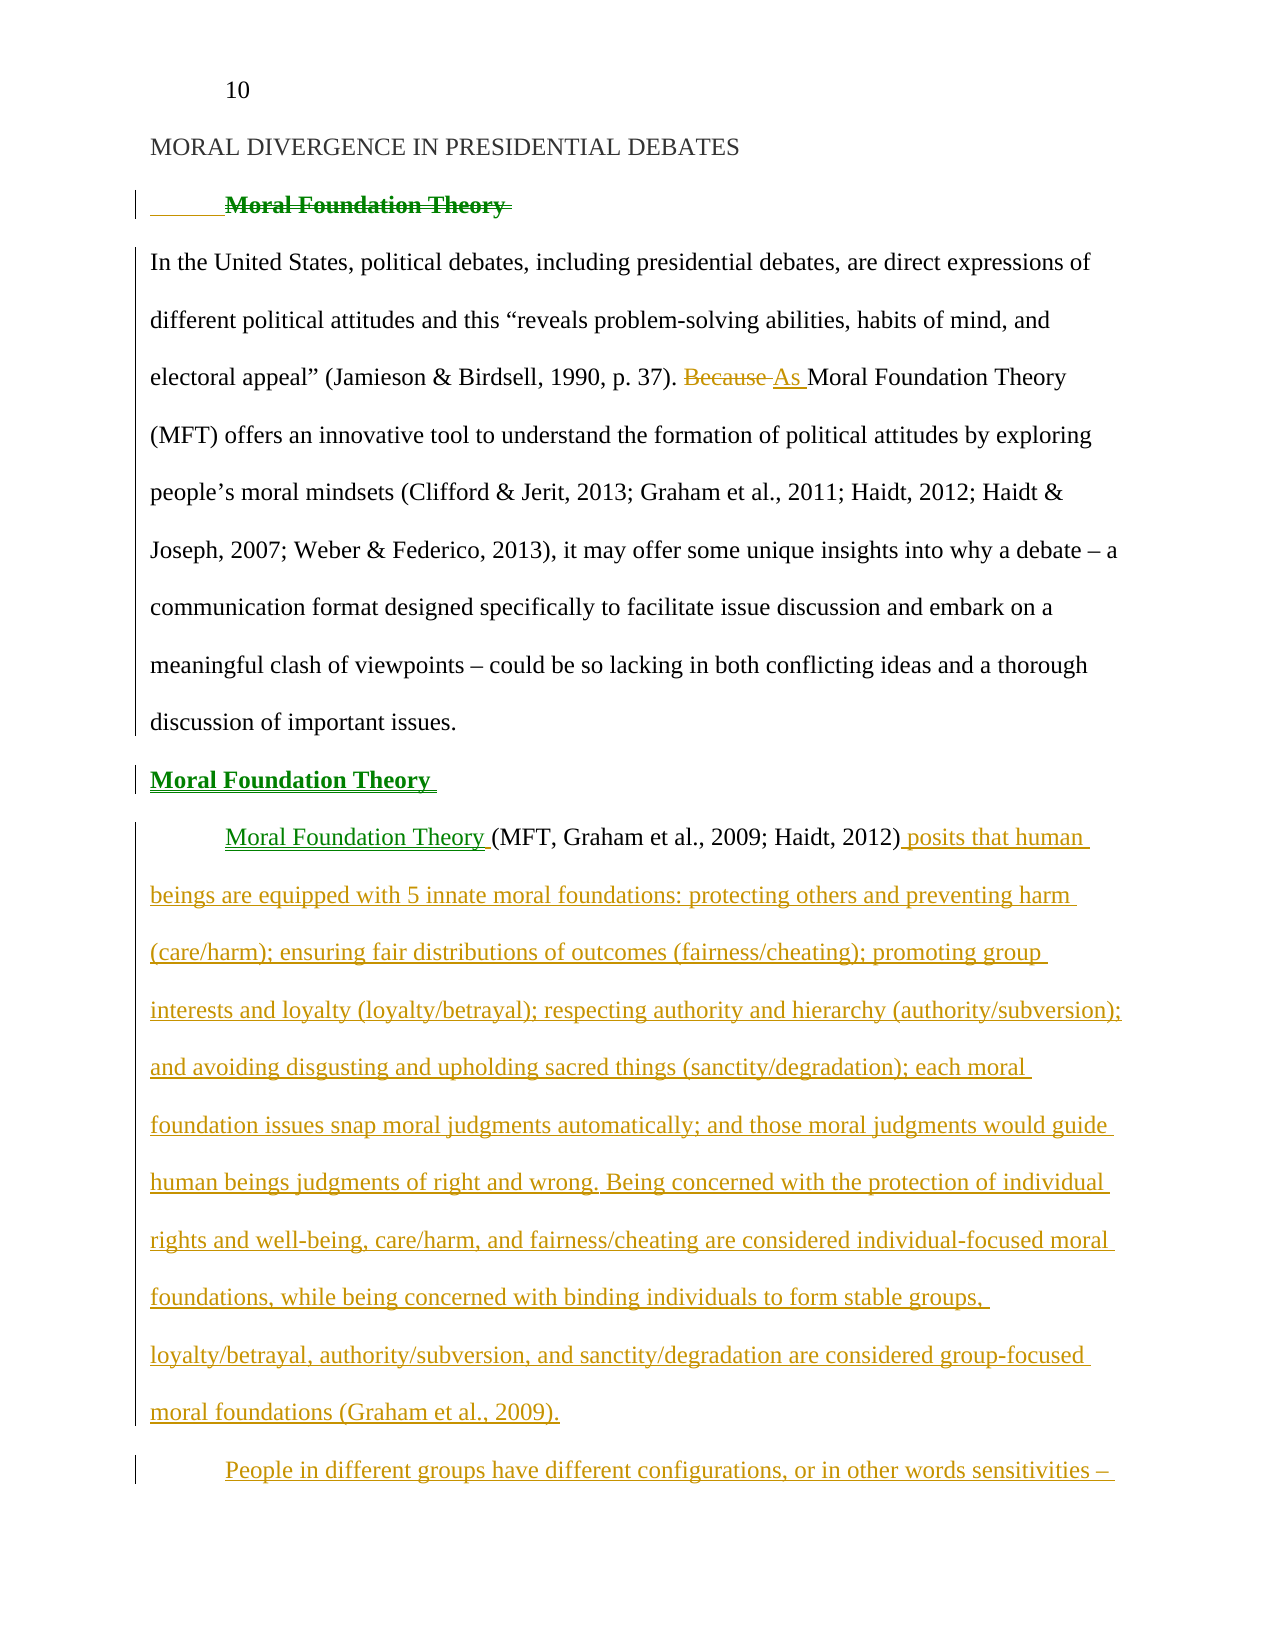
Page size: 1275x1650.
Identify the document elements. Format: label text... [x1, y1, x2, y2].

text In the United States, political debates, including presidential debates, are direct expressions of different political attitudes and this “reveals problem-solving abilities, habits of mind, and electoral appeal” (Jamieson & Birdsell, 1990, p. 37). Moral Foundation Theory (MFT) offers an innovative tool to understand the formation of political attitudes by exploring people’s moral mindsets (Clifford & Jerit, 2013; Graham et al., 2011; Haidt, 2012; Haidt & Joseph, 2007; Weber & Federico, 2013), it may offer some unique insights into why a debate – a communication format designed specifically to facilitate issue discussion and embark on a meaningful clash of viewpoints – could be so lacking in both conflicting ideas and a thorough discussion of important issues. [150, 247, 1125, 736]
text (MFT, Graham et al., 2009; Haidt, 2012) [150, 822, 1125, 1426]
